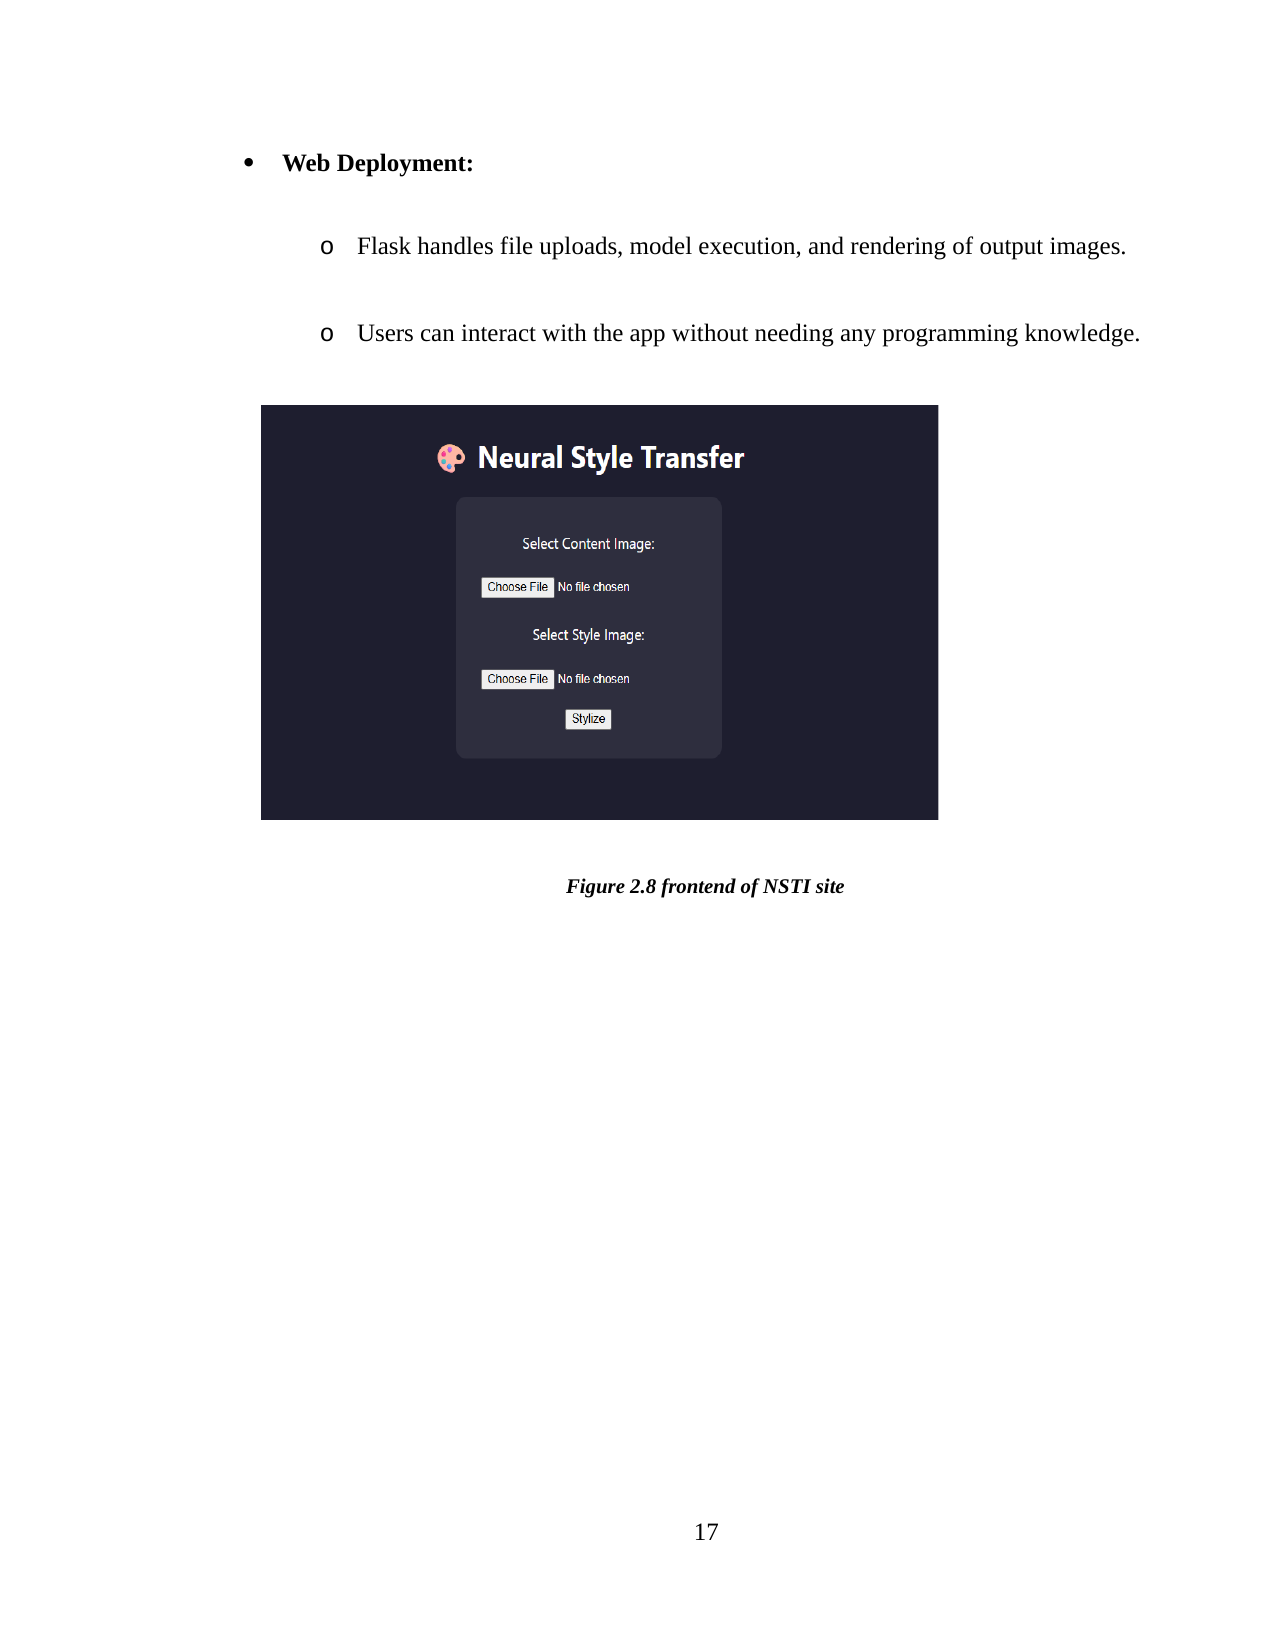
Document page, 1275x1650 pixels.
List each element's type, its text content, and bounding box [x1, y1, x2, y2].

list Flask handles file uploads, model execution, and rendering of output images. [319, 231, 1151, 262]
picture [261, 405, 939, 820]
list Web Deployment: [244, 148, 1151, 176]
list Users can interact with the app without needing any programming knowledge. [319, 318, 1151, 349]
text Figure 2.8 frontend of NSTI site [261, 874, 1151, 898]
